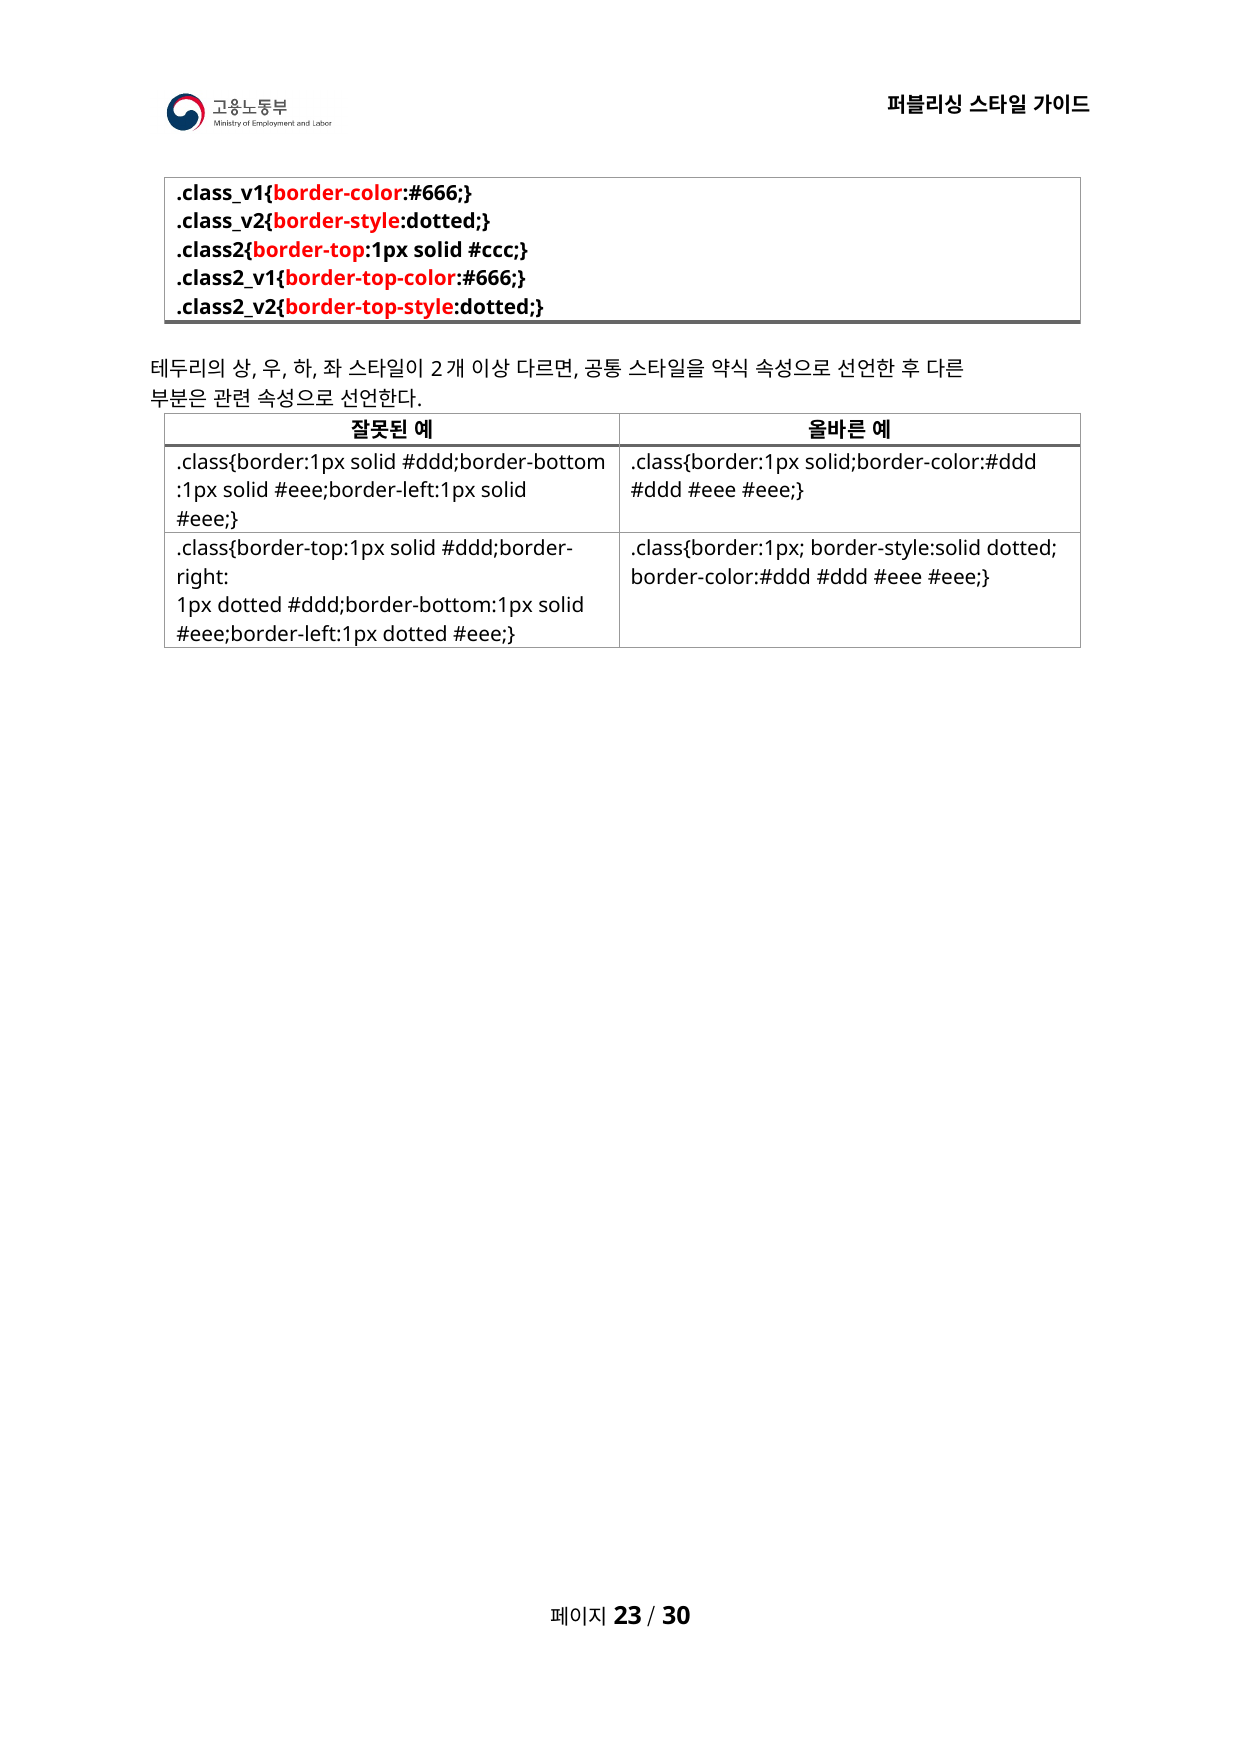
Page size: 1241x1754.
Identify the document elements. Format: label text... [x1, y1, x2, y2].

table_cell .class{border:1px; border-style:solid dotted; border-color:#ddd #ddd #eee #eee;} [620, 533, 1080, 647]
table_header 올바른 예 [620, 414, 1080, 444]
table_cell .class{border:1px solid;border-color:#ddd #ddd #eee #eee;} [620, 447, 1080, 532]
table_header 잘못된 예 [165, 414, 619, 444]
table_cell .class{border-top:1px solid #ddd;border-right: 1px dotted #ddd;border-bottom:1px solid #eee;border-left:1px dotted #eee;} [165, 533, 619, 647]
text 테두리의 상, 우, 하, 좌 스타일이 2개 이상 다르면, 공통 스타일을 약식 속성으로 선언한 후 다른 [150, 352, 1090, 382]
text 부분은 관련 속성으로 선언한다. [150, 382, 1090, 413]
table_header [165, 178, 1080, 320]
table_cell .class{border:1px solid #ddd;border-bottom :1px solid #eee;border-left:1px solid #eee;} [165, 447, 619, 532]
picture [150, 90, 349, 134]
